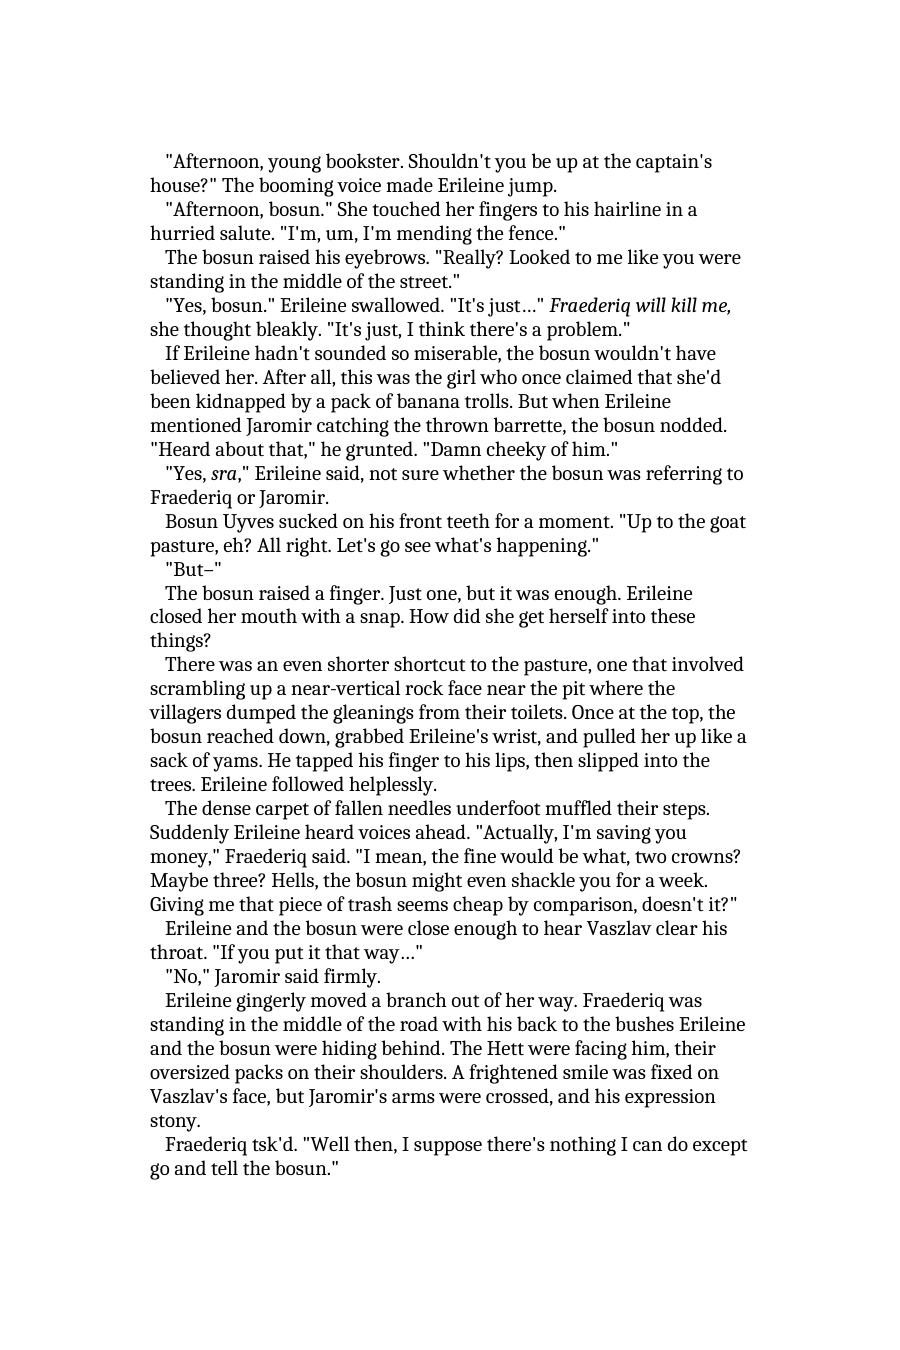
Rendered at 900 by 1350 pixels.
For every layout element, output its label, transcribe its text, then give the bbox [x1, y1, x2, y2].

text There was an even shorter shortcut to the pasture, one that involved scrambling up a near-vertical rock face near the pit where the villagers dumped the gleanings from their toilets. Once at the top, the bosun reached down, grabbed Erileine's wrist, and pulled her up like a sack of yams. He tapped his finger to his lips, then slipped into the trees. Erileine followed helplessly. [150, 653, 750, 797]
text "Yes, bosun." Erileine swallowed. "It's just…" Fraederiq will kill me, she thought bleakly. "It's just, I think there's a problem." [150, 294, 750, 342]
text "No," Jaromir said firmly. [150, 964, 750, 988]
text The dense carpet of fallen needles underfoot muffled their steps. Suddenly Erileine heard voices ahead. "Actually, I'm saving you money," Fraederiq said. "I mean, the fine would be what, two crowns? Maybe three? Hells, the bosun might even shackle you for a week. Giving me that piece of trash seems cheap by comparison, doesn't it?" [150, 797, 750, 917]
text "Afternoon, young bookster. Shouldn't you be up at the captain's house?" The booming voice made Erileine jump. [150, 150, 750, 198]
text Erileine gingerly moved a branch out of her way. Fraederiq was standing in the middle of the road with his back to the bushes Erileine and the bosun were hiding behind. The Hett were facing him, their oversized packs on their shoulders. A frightened smile was fixed on Vaszlav's face, but Jaromir's arms were crossed, and his expression stony. [150, 988, 750, 1132]
text The bosun raised a finger. Just one, but it was enough. Erileine closed her mouth with a snap. How did she get herself into these things? [150, 581, 750, 653]
text "Yes, sra," Erileine said, not sure whether the bosun was referring to Fraederiq or Jaromir. [150, 461, 750, 509]
text Erileine and the bosun were close enough to hear Vaszlav clear his throat. "If you put it that way…" [150, 917, 750, 964]
text If Erileine hadn't sounded so miserable, the bosun wouldn't have believed her. After all, this was the girl who once claimed that she'd been kidnapped by a pack of banana trolls. But when Erileine mentioned Jaromir catching the thrown barrette, the bosun nodded. "Heard about that," he grunted. "Damn cheeky of him." [150, 342, 750, 461]
text Bosun Uyves sucked on his front teeth for a moment. "Up to the goat pasture, eh? All right. Let's go see what's happening." [150, 509, 750, 557]
text The bosun raised his eyebrows. "Really? Looked to me like you were standing in the middle of the street." [150, 246, 750, 294]
text "Afternoon, bosun." She touched her fingers to his hairline in a hurried salute. "I'm, um, I'm mending the fence." [150, 198, 750, 246]
text "But–" [150, 557, 750, 581]
text Fraederiq tsk'd. "Well then, I suppose there's nothing I can do except go and tell the bosun." [150, 1132, 750, 1180]
